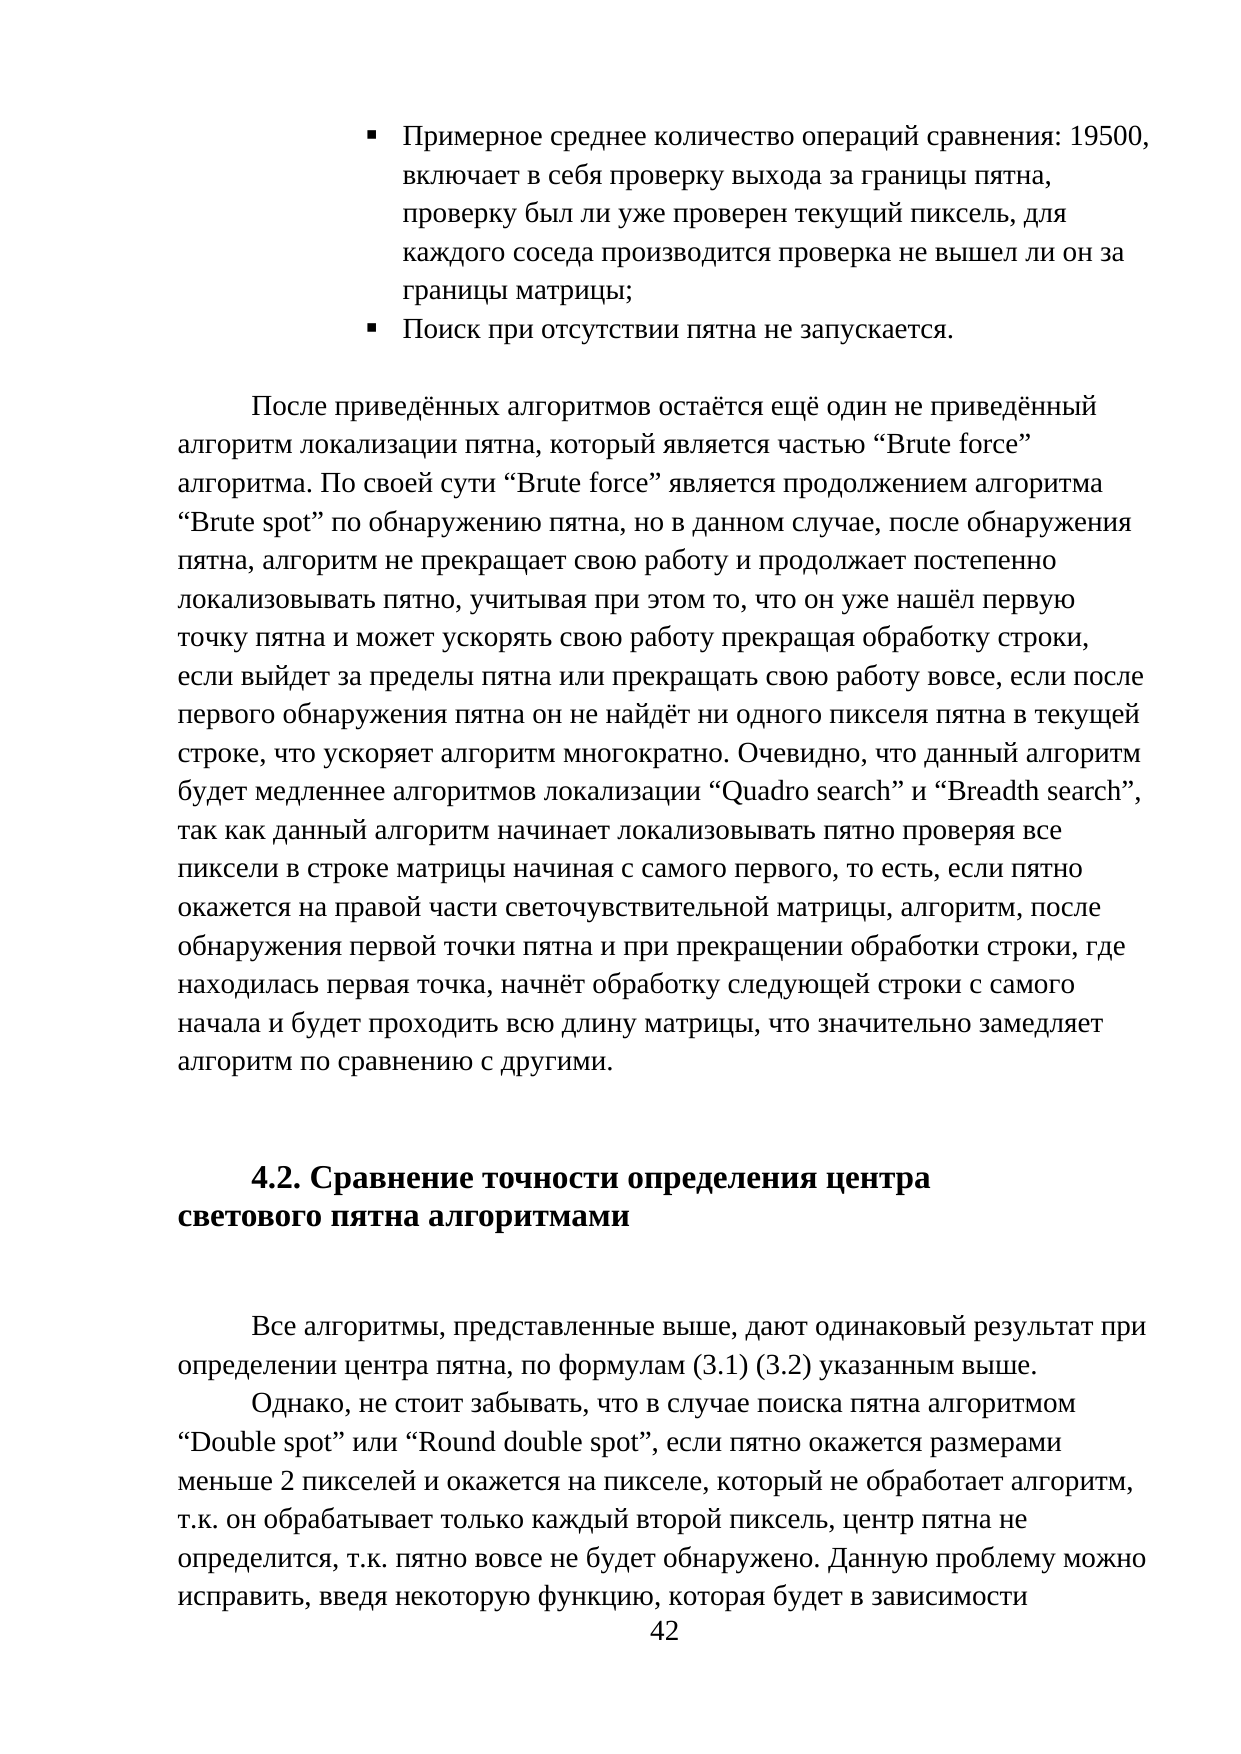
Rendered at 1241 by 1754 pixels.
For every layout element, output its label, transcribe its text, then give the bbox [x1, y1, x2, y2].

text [177, 1386, 1152, 1612]
list Поиск при отсутствии пятна не запускается. [365, 311, 1152, 344]
list Примерное среднее количество операций сравнения: 19500, включает в себя проверку выхода за границы пятна, проверку был ли уже проверен текущий пиксель, для каждого соседа производится проверка не вышел ли он за границы матрицы; [365, 118, 1152, 306]
text После приведённых алгоритмов остаётся ещё один не приведённый алгоритм локализации пятна, который является частью “Brute force” алгоритма. По своей сути “Brute force” является продолжением алгоритма “Brute spot” по обнаружению пятна, но в данном случае, после обнаружения пятна, алгоритм не прекращает свою работу и продолжает постепенно локализовывать пятно, учитывая при этом то, что он уже нашёл первую точку пятна и может ускорять свою работу прекращая обработку строки, если выйдет за пределы пятна или прекращать свою работу вовсе, если после первого обнаружения пятна он не найдёт ни одного пикселя пятна в текущей строке, что ускоряет алгоритм многократно. Очевидно, что данный алгоритм будет медленнее алгоритмов локализации “Quadro search” и “Breadth search”, так как данный алгоритм начинает локализовывать пятно проверяя все пиксели в строке матрицы начиная с самого первого, то есть, если пятно окажется на правой части светочувствительной матрицы, алгоритм, после обнаружения первой точки пятна и при прекращении обработки строки, где находилась первая точка, начнёт обработку следующей строки с самого начала и будет проходить всю длину матрицы, что значительно замедляет алгоритм по сравнению с другими. [177, 388, 1152, 1077]
subtitle Сравнение точности определения центра светового пятна алгоритмами [177, 1157, 1152, 1233]
text Все алгоритмы, представленные выше, дают одинаковый результат при определении центра пятна, по формулам (3.1) (3.2) указанным выше. [177, 1308, 1152, 1381]
